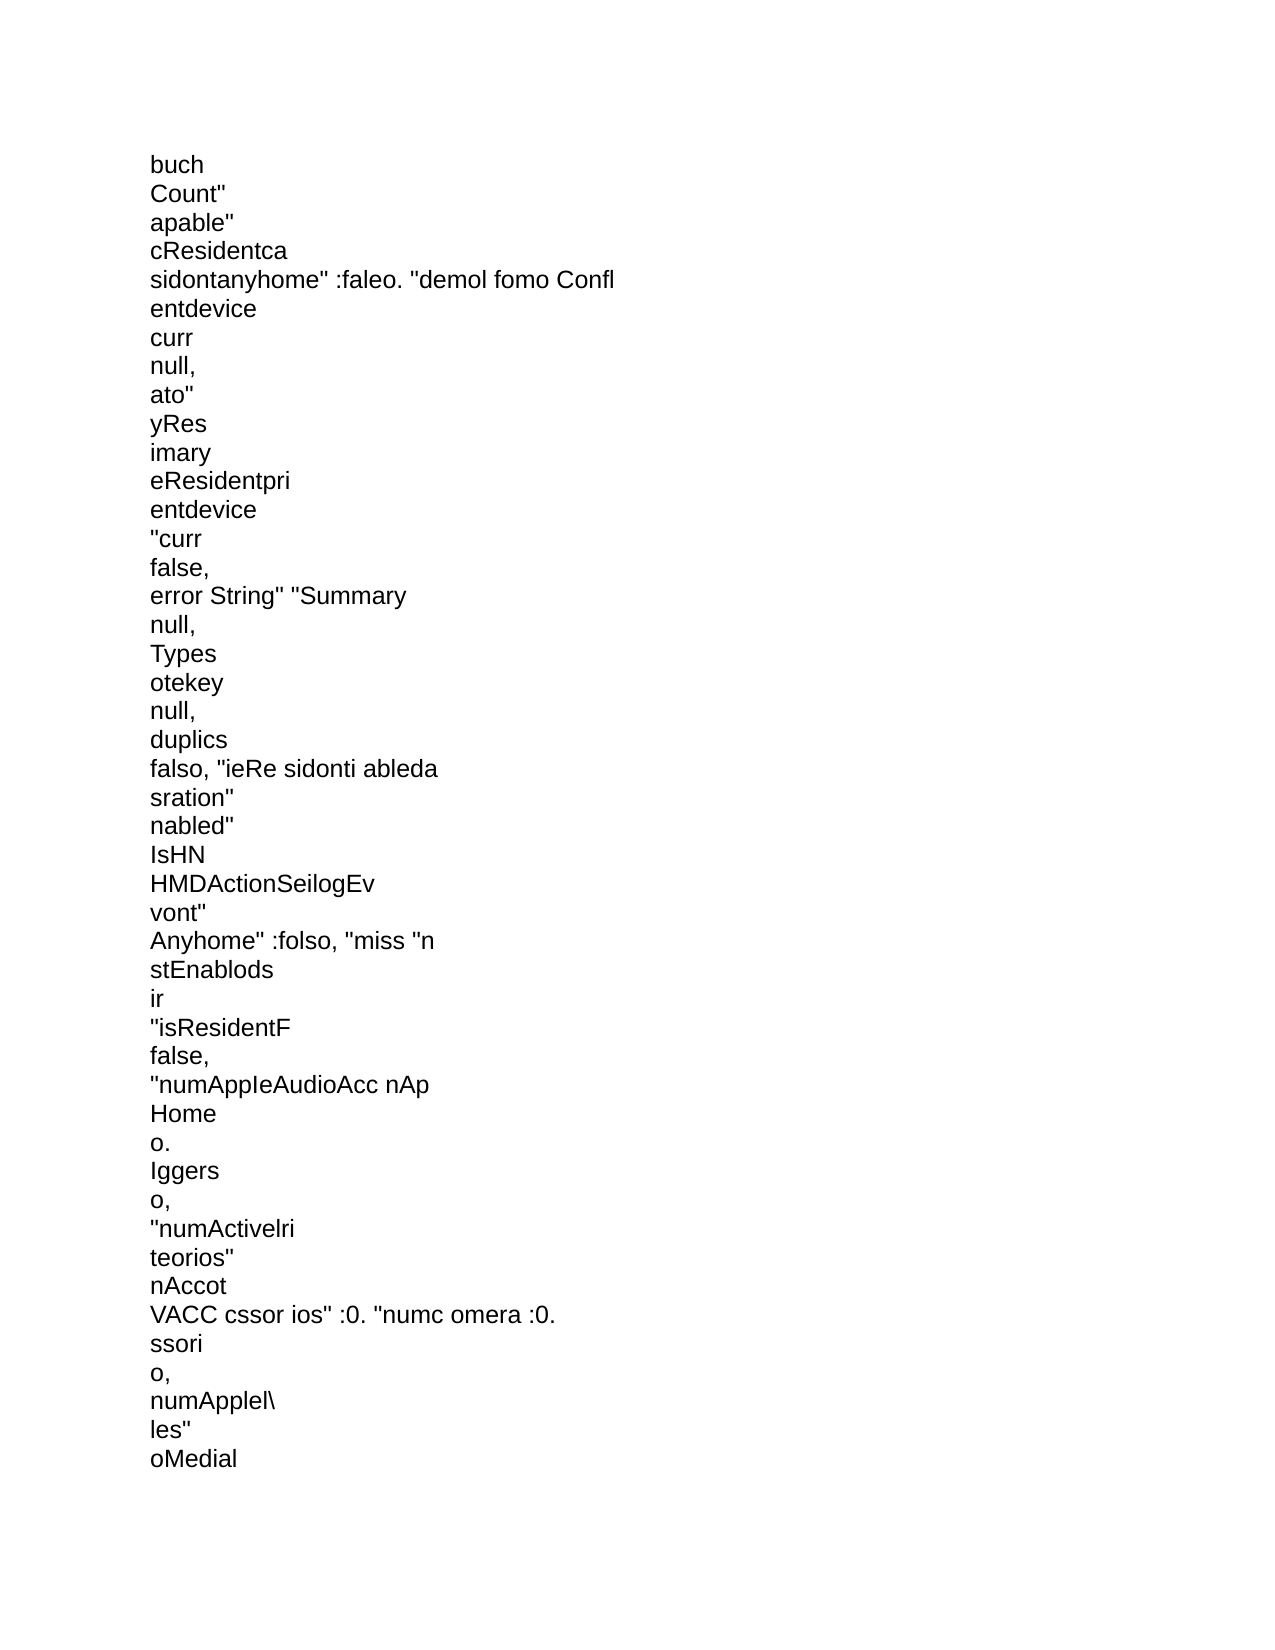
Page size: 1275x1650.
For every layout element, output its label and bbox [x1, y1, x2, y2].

text [150, 150, 1125, 1472]
